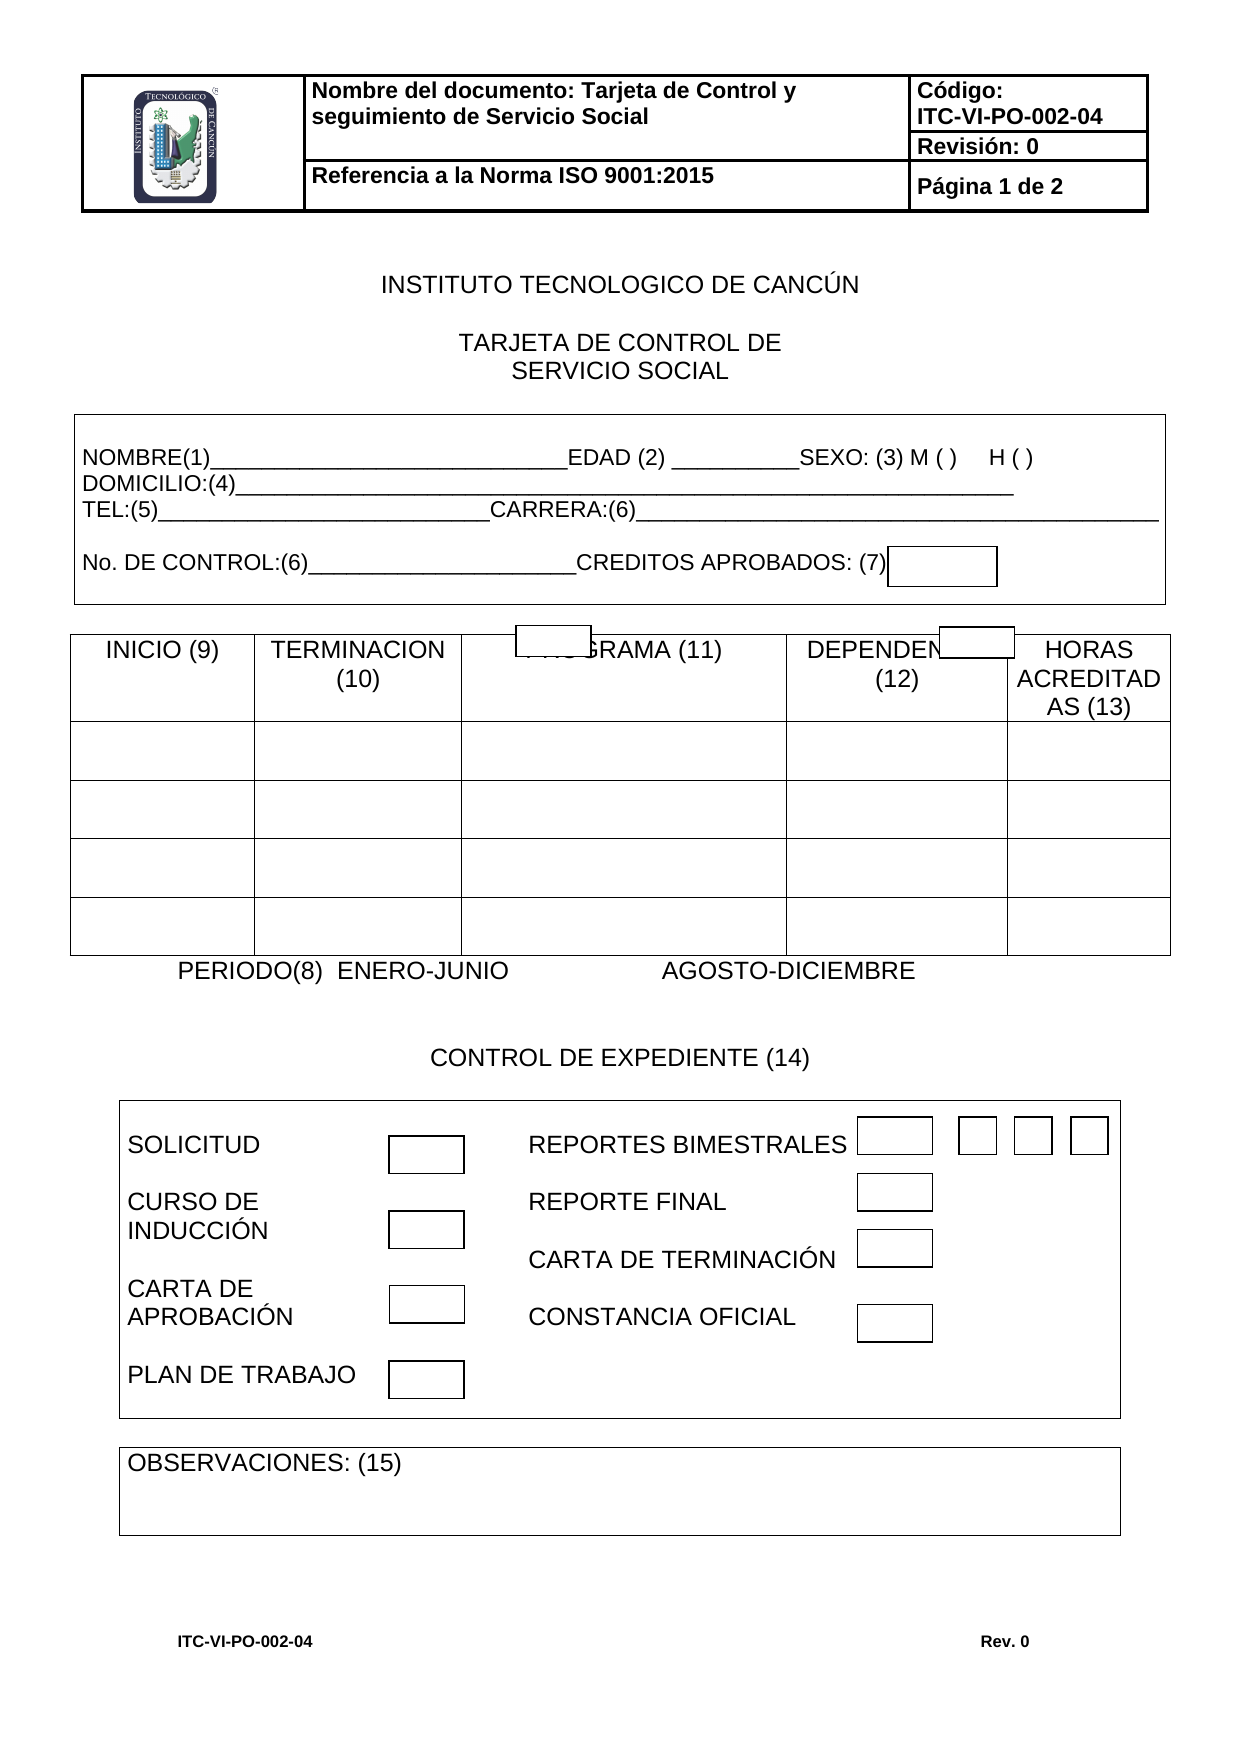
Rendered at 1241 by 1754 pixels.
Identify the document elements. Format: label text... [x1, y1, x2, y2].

table_header [865, 1101, 1120, 1417]
picture [133, 87, 218, 203]
table_cell [255, 722, 461, 780]
table_header [376, 1101, 521, 1417]
table_header TERMINACION (10) [255, 635, 461, 721]
table_header HORAS ACREDITADAS (13) [1008, 635, 1170, 721]
table_cell [1008, 898, 1170, 955]
table_cell [1008, 781, 1170, 838]
table_cell [462, 839, 786, 897]
table_cell [71, 898, 254, 955]
text SERVICIO SOCIAL [177, 356, 1063, 385]
table_cell [462, 898, 786, 955]
table_cell [787, 839, 1007, 897]
text PERIODO(8) ENERO-JUNIO AGOSTO-DICIEMBRE [177, 956, 1063, 985]
table_header NOMBRE(1)____________________________EDAD (2) __________SEXO: (3) M ( ) H ( ) DOMICILIO:(4)_____________________________________________________________ TEL:(5)__________________________CARRERA:(6)_________________________________________ No. DE CONTROL:(6)_____________________CREDITOS APROBADOS: (7) [75, 415, 1165, 604]
table_cell [462, 781, 786, 838]
table_cell [787, 898, 1007, 955]
table_header INICIO (9) [71, 635, 254, 721]
table_cell [255, 898, 461, 955]
text TARJETA DE CONTROL DE [177, 327, 1063, 356]
table_cell [1008, 839, 1170, 897]
table_cell [787, 722, 1007, 780]
text CONTROL DE EXPEDIENTE (14) [177, 1043, 1063, 1071]
table_cell [462, 722, 786, 780]
text INSTITUTO TECNOLOGICO DE CANCÚN [177, 270, 1063, 299]
table_header PROGRAMA (11) [462, 635, 786, 721]
table_cell [255, 781, 461, 838]
table_header DEPENDENCIA (12) [787, 635, 1007, 721]
table_cell [71, 839, 254, 897]
table_header OBSERVACIONES: (15) [120, 1448, 1120, 1534]
table_cell [787, 781, 1007, 838]
table_cell [71, 781, 254, 838]
table_header REPORTES BIMESTRALES REPORTE FINAL CARTA DE TERMINACIÓN CONSTANCIA OFICIAL [521, 1101, 865, 1417]
table_cell [255, 839, 461, 897]
table_cell [1008, 722, 1170, 780]
table_cell [71, 722, 254, 780]
table_header SOLICITUD CURSO DE INDUCCIÓN CARTA DE APROBACIÓN PLAN DE TRABAJO [120, 1101, 376, 1417]
